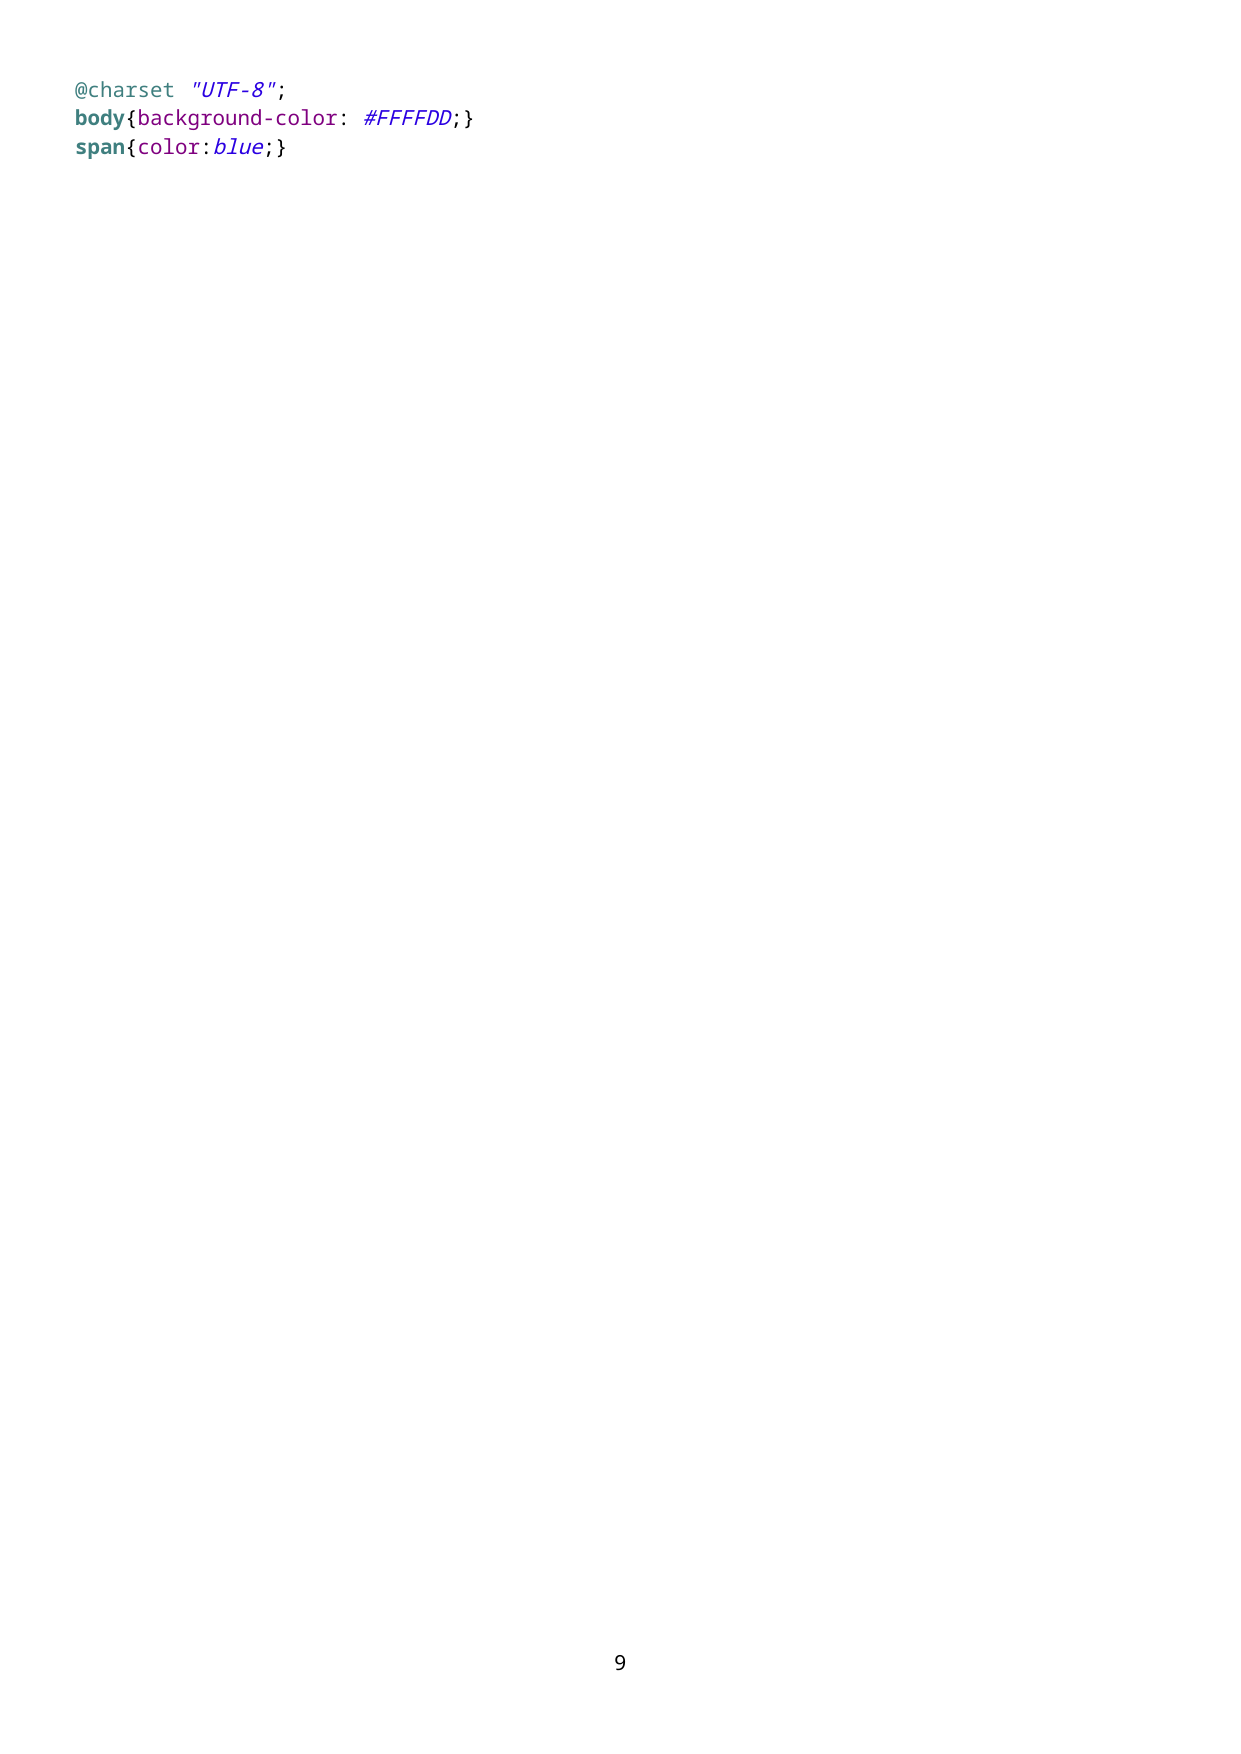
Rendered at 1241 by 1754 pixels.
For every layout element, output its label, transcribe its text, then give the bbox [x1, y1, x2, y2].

text body{background-color: #FFFFDD;} [75, 103, 1165, 132]
text @charset "UTF-8"; [75, 75, 1165, 103]
text span{color:blue;} [75, 132, 1165, 160]
